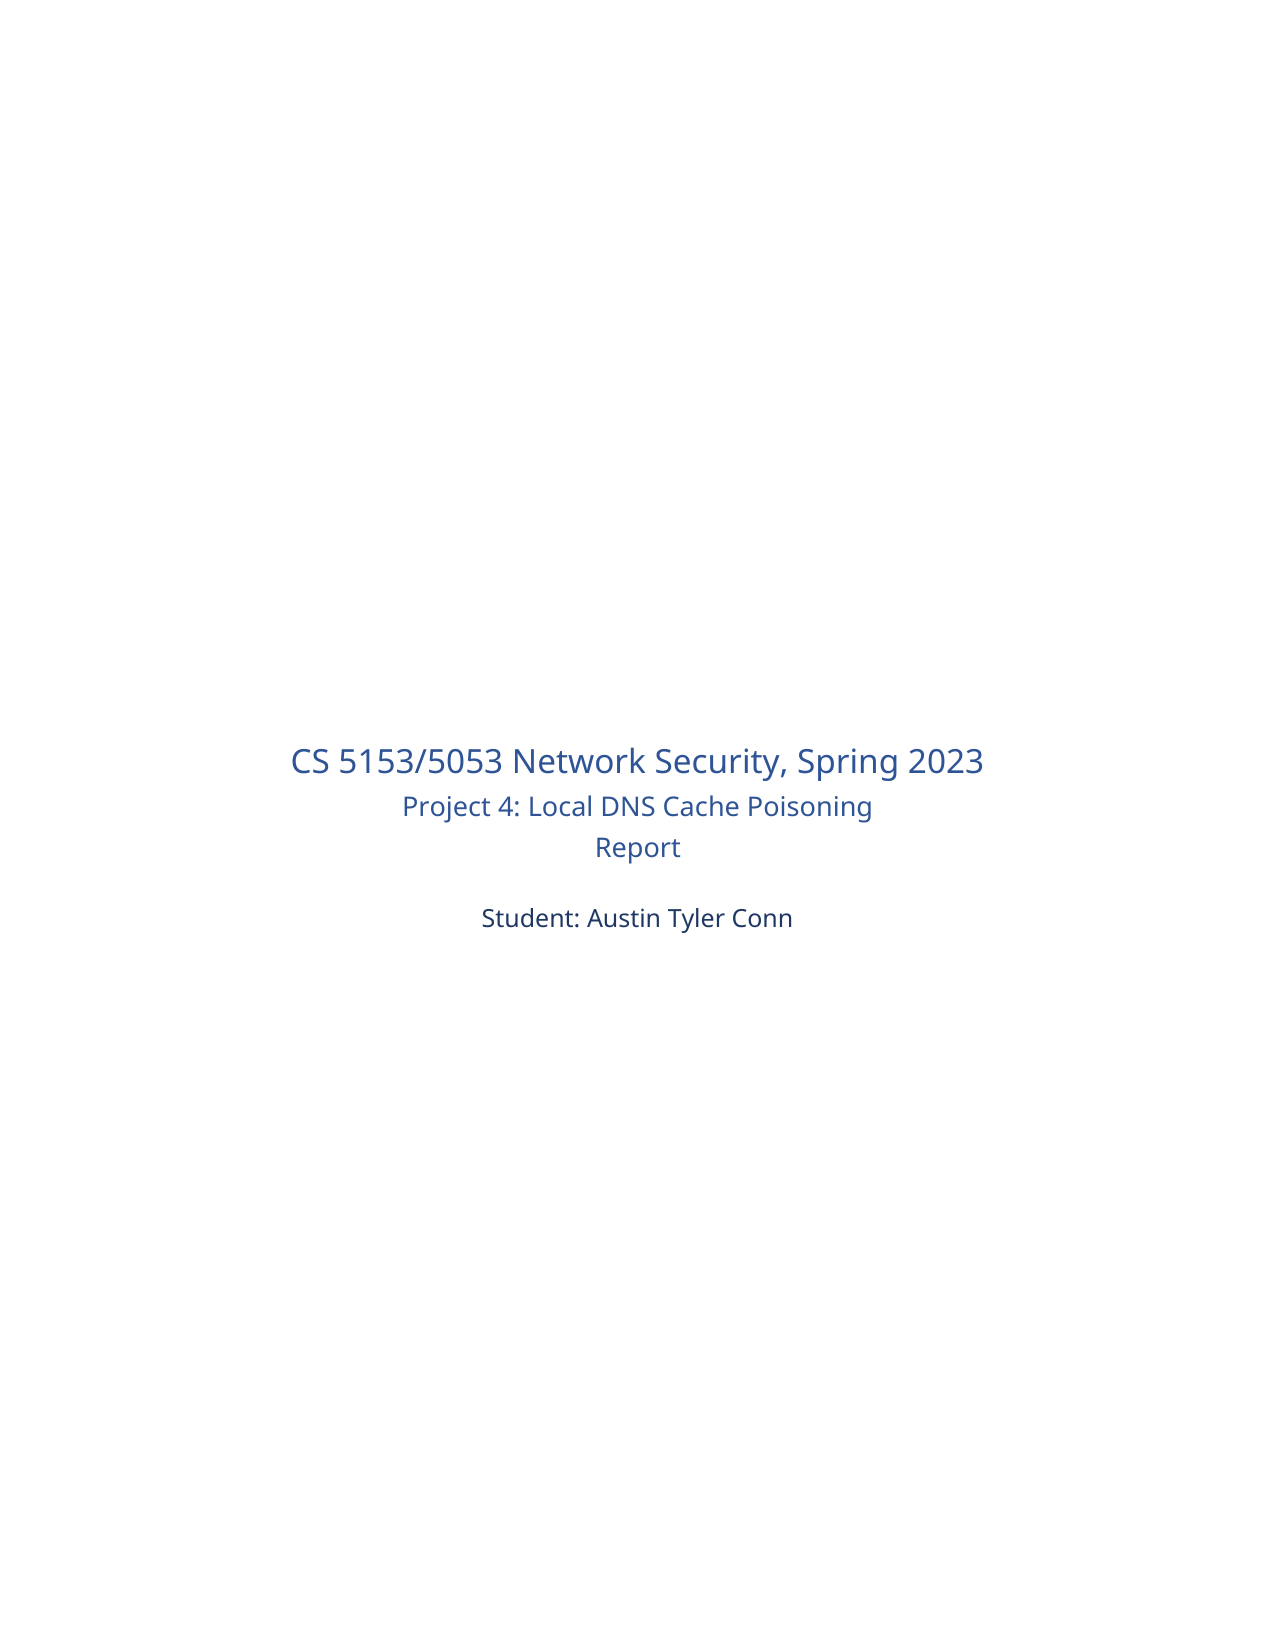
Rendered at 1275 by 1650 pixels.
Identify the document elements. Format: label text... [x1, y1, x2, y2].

subtitle Student: Austin Tyler Conn [150, 901, 1125, 934]
subtitle CS 5153/5053 Network Security, Spring 2023 [150, 738, 1125, 784]
subtitle Project 4: Local DNS Cache Poisoning [150, 788, 1125, 825]
subtitle Report [150, 829, 1125, 866]
